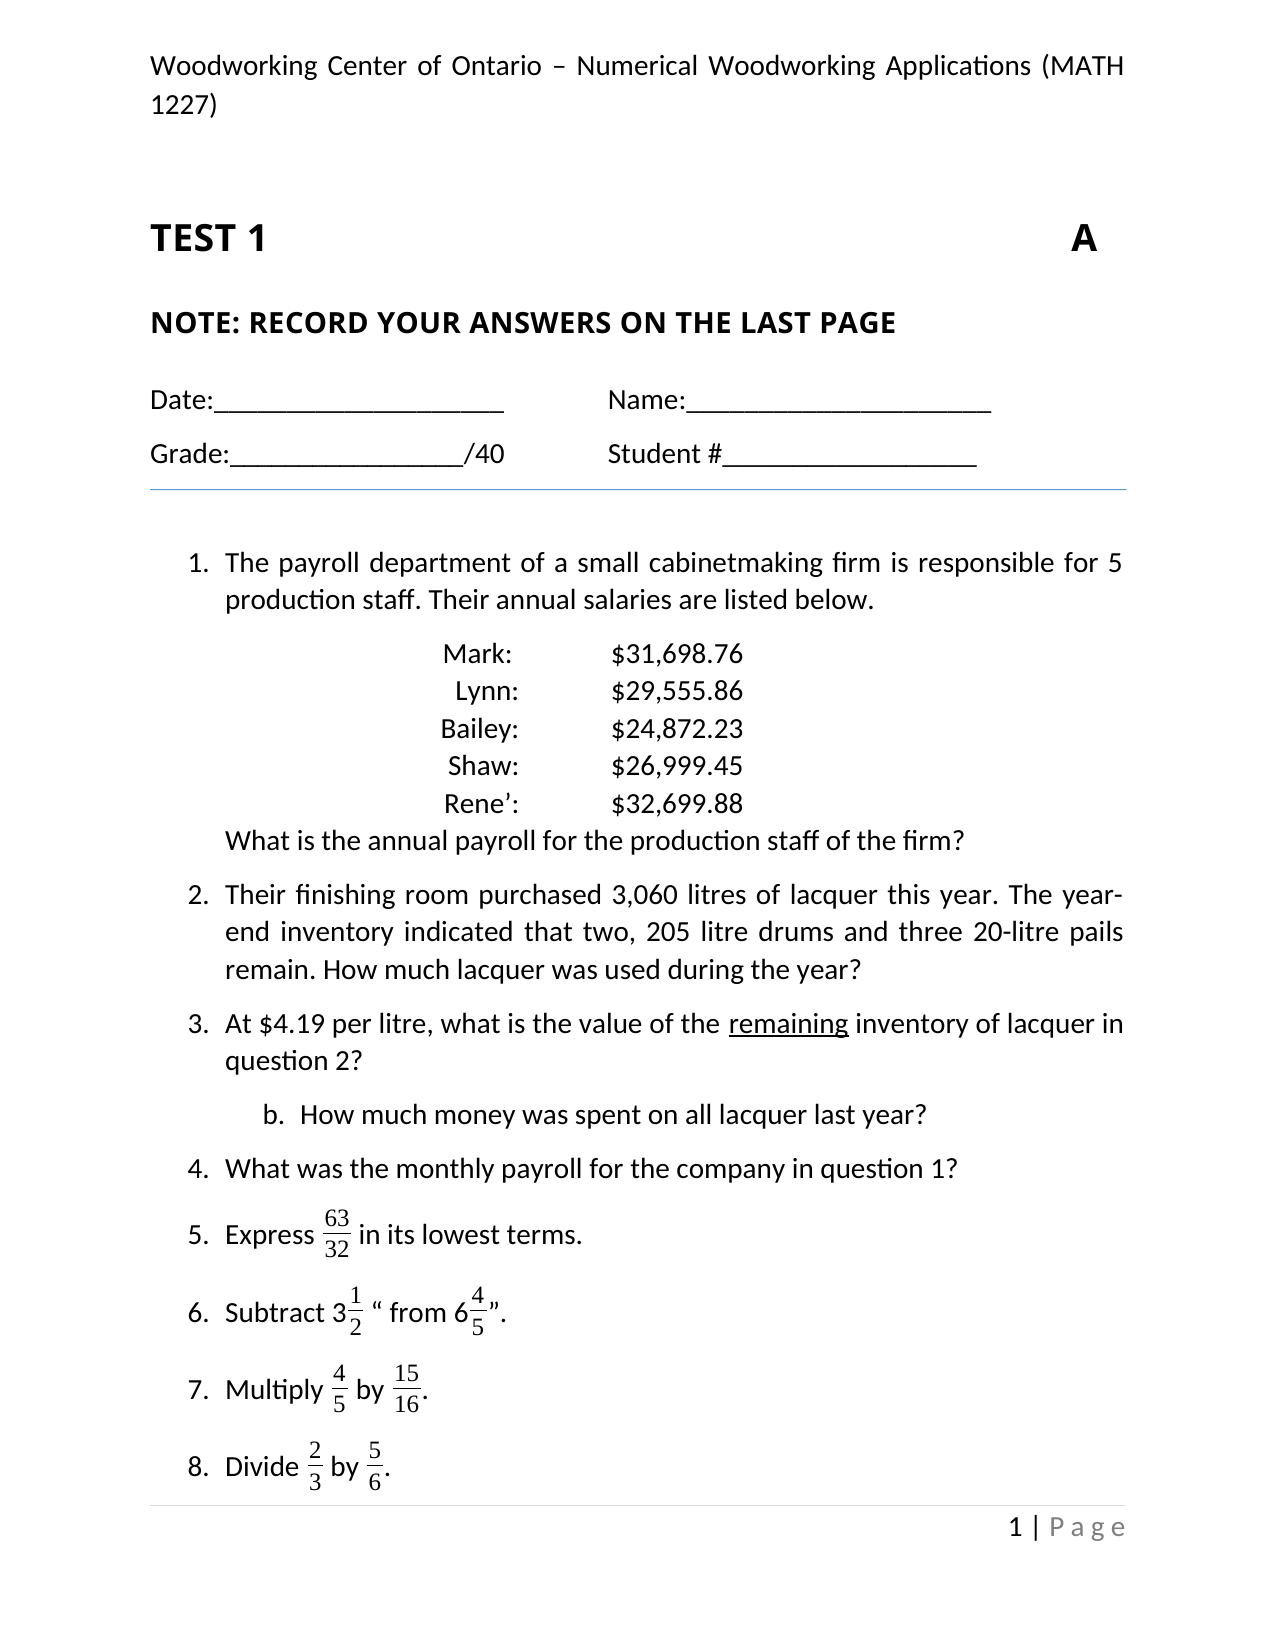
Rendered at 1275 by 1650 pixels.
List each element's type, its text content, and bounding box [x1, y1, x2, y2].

list Multiply by . [187, 1359, 1124, 1418]
list Their finishing room purchased 3,060 litres of lacquer this year. The year-end inventory indicated that two, 205 litre drums and three 20-litre pails remain. How much lacquer was used during the year? [187, 876, 1124, 987]
list What was the monthly payroll for the company in question 1? [187, 1151, 1124, 1186]
list Subtract 3 “ from 6”. [187, 1282, 1124, 1341]
subtitle Test 1 A [150, 211, 1125, 262]
text Bailey: $24,872.23 [225, 710, 1124, 746]
text Lynn: $29,555.86 [225, 672, 1124, 708]
text Date: Name: [150, 381, 1124, 417]
list Divide by . [187, 1437, 1124, 1496]
text Rene’: $32,699.88 [225, 785, 1124, 820]
text Grade: /40 Student # [150, 436, 1124, 471]
list At $4.19 per litre, what is the value of the remaining inventory of lacquer in question 2? [187, 1005, 1124, 1078]
list The payroll department of a small cabinetmaking firm is responsible for 5 production staff. Their annual salaries are listed below. [187, 544, 1124, 617]
list Express in its lowest terms. [187, 1204, 1124, 1263]
subtitle Note: Record your answers on the last page [150, 302, 1125, 342]
list How much money was spent on all lacquer last year? [262, 1096, 1124, 1132]
text What is the annual payroll for the production staff of the firm? [225, 822, 1124, 858]
text Mark: $31,698.76 [225, 635, 1124, 671]
text Shaw: $26,999.45 [225, 747, 1124, 783]
